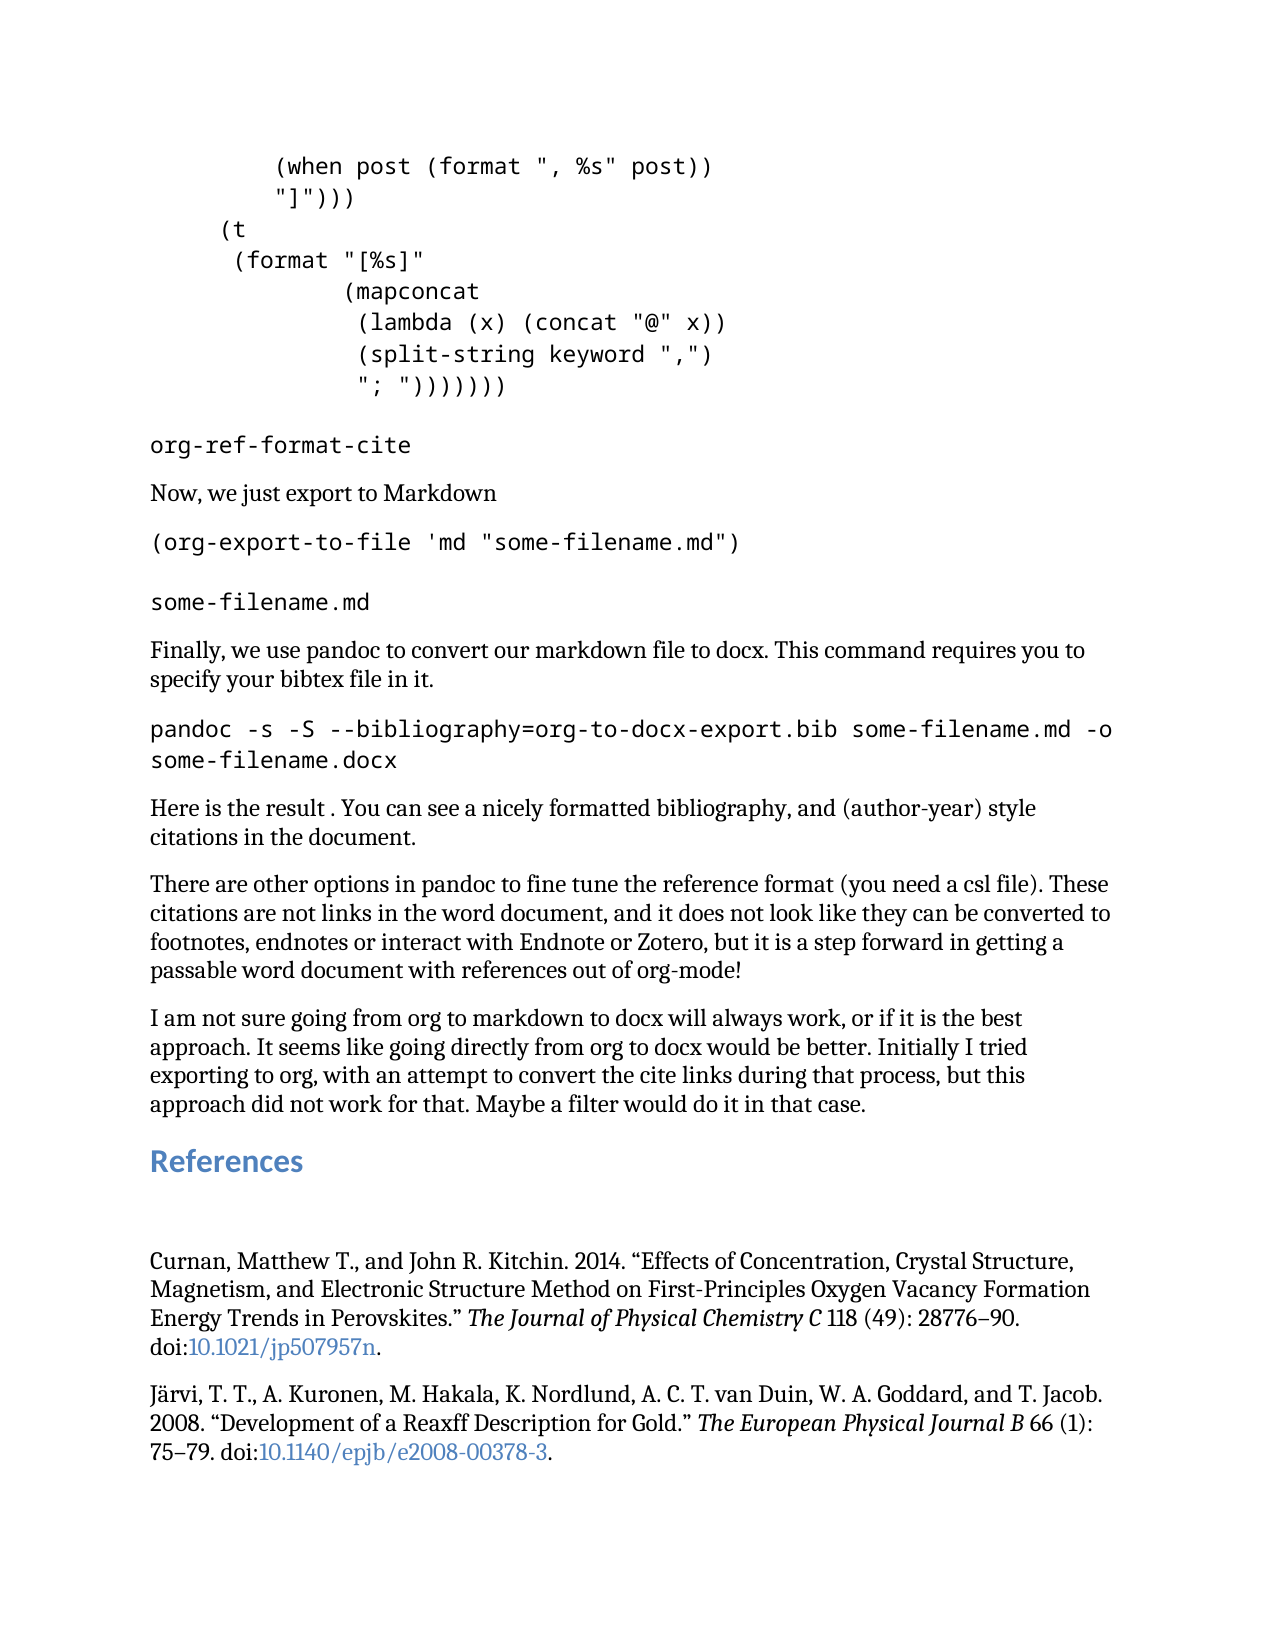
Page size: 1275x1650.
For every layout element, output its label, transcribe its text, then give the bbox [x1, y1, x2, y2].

text Finally, we use pandoc to convert our markdown file to docx. This command requires you to specify your bibtex file in it. [150, 636, 1125, 694]
subtitle References [150, 1139, 1125, 1180]
text Curnan, Matthew T., and John R. Kitchin. 2014. “Effects of Concentration, Crystal Structure, Magnetism, and Electronic Structure Method on First-Principles Oxygen Vacancy Formation Energy Trends in Perovskites.” The Journal of Physical Chemistry C 118 (49): 28776–90. doi:10.1021/jp507957n. [150, 1247, 1125, 1362]
text Here is the result . You can see a nicely formatted bibliography, and (author-year) style citations in the document. [150, 794, 1125, 851]
text Now, we just export to Markdown [150, 479, 1125, 507]
text I am not sure going from org to markdown to docx will always work, or if it is the best approach. It seems like going directly from org to docx would be better. Initially I tried exporting to org, with an attempt to convert the cite links during that process, but this approach did not work for that. Maybe a filter would do it in that case. [150, 1004, 1125, 1119]
text There are other options in pandoc to fine tune the reference format (you need a csl file). These citations are not links in the word document, and it does not look like they can be converted to footnotes, endnotes or interact with Endnote or Zotero, but it is a step forward in getting a passable word document with references out of org-mode! [150, 870, 1125, 985]
text Järvi, T. T., A. Kuronen, M. Hakala, K. Nordlund, A. C. T. van Duin, W. A. Goddard, and T. Jacob. 2008. “Development of a Reaxff Description for Gold.” The European Physical Journal B 66 (1): 75–79. doi:10.1140/epjb/e2008-00378-3. [150, 1380, 1125, 1467]
text (org-export-to-file 'md "some-filename.md") some-filename.md [150, 526, 1125, 617]
text pandoc -s -S --bibliography=org-to-docx-export.bib some-filename.md -o some-filename.docx [150, 712, 1125, 775]
